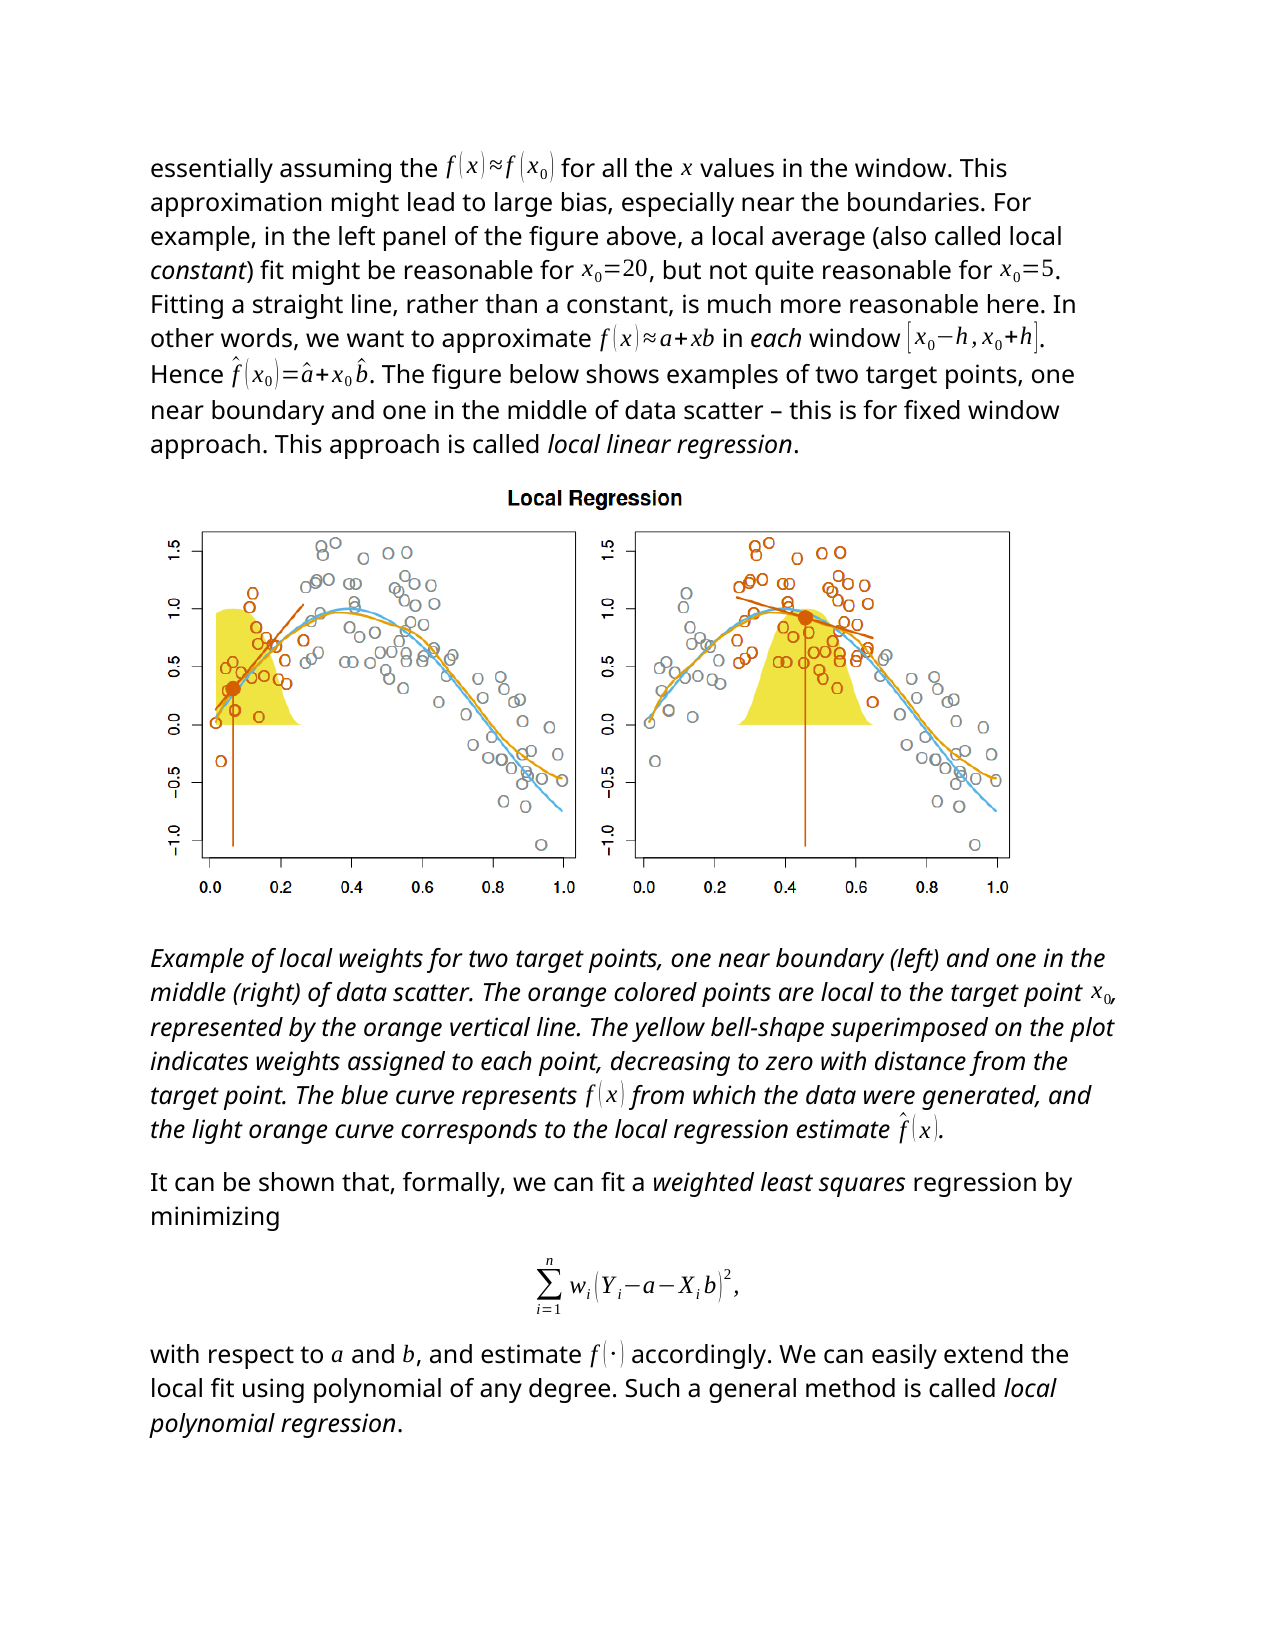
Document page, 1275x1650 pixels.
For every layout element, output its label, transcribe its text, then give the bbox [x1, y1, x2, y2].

text It can be shown that, formally, we can fit a weighted least squares regression by minimizing [150, 1164, 1125, 1232]
text with respect to and , and estimate accordingly. We can easily extend the local fit using polynomial of any degree. Such a general method is called local polynomial regression. [150, 1337, 1125, 1439]
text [150, 150, 1125, 461]
picture [150, 479, 1025, 921]
text Example of local weights for two target points, one near boundary (left) and one in the middle (right) of data scatter. The orange colored points are local to the target point , represented by the orange vertical line. The yellow bell-shape superimposed on the plot indicates weights assigned to each point, decreasing to zero with distance from the target point. The blue curve represents from which the data were generated, and the light orange curve corresponds to the local regression estimate . [150, 941, 1125, 1145]
